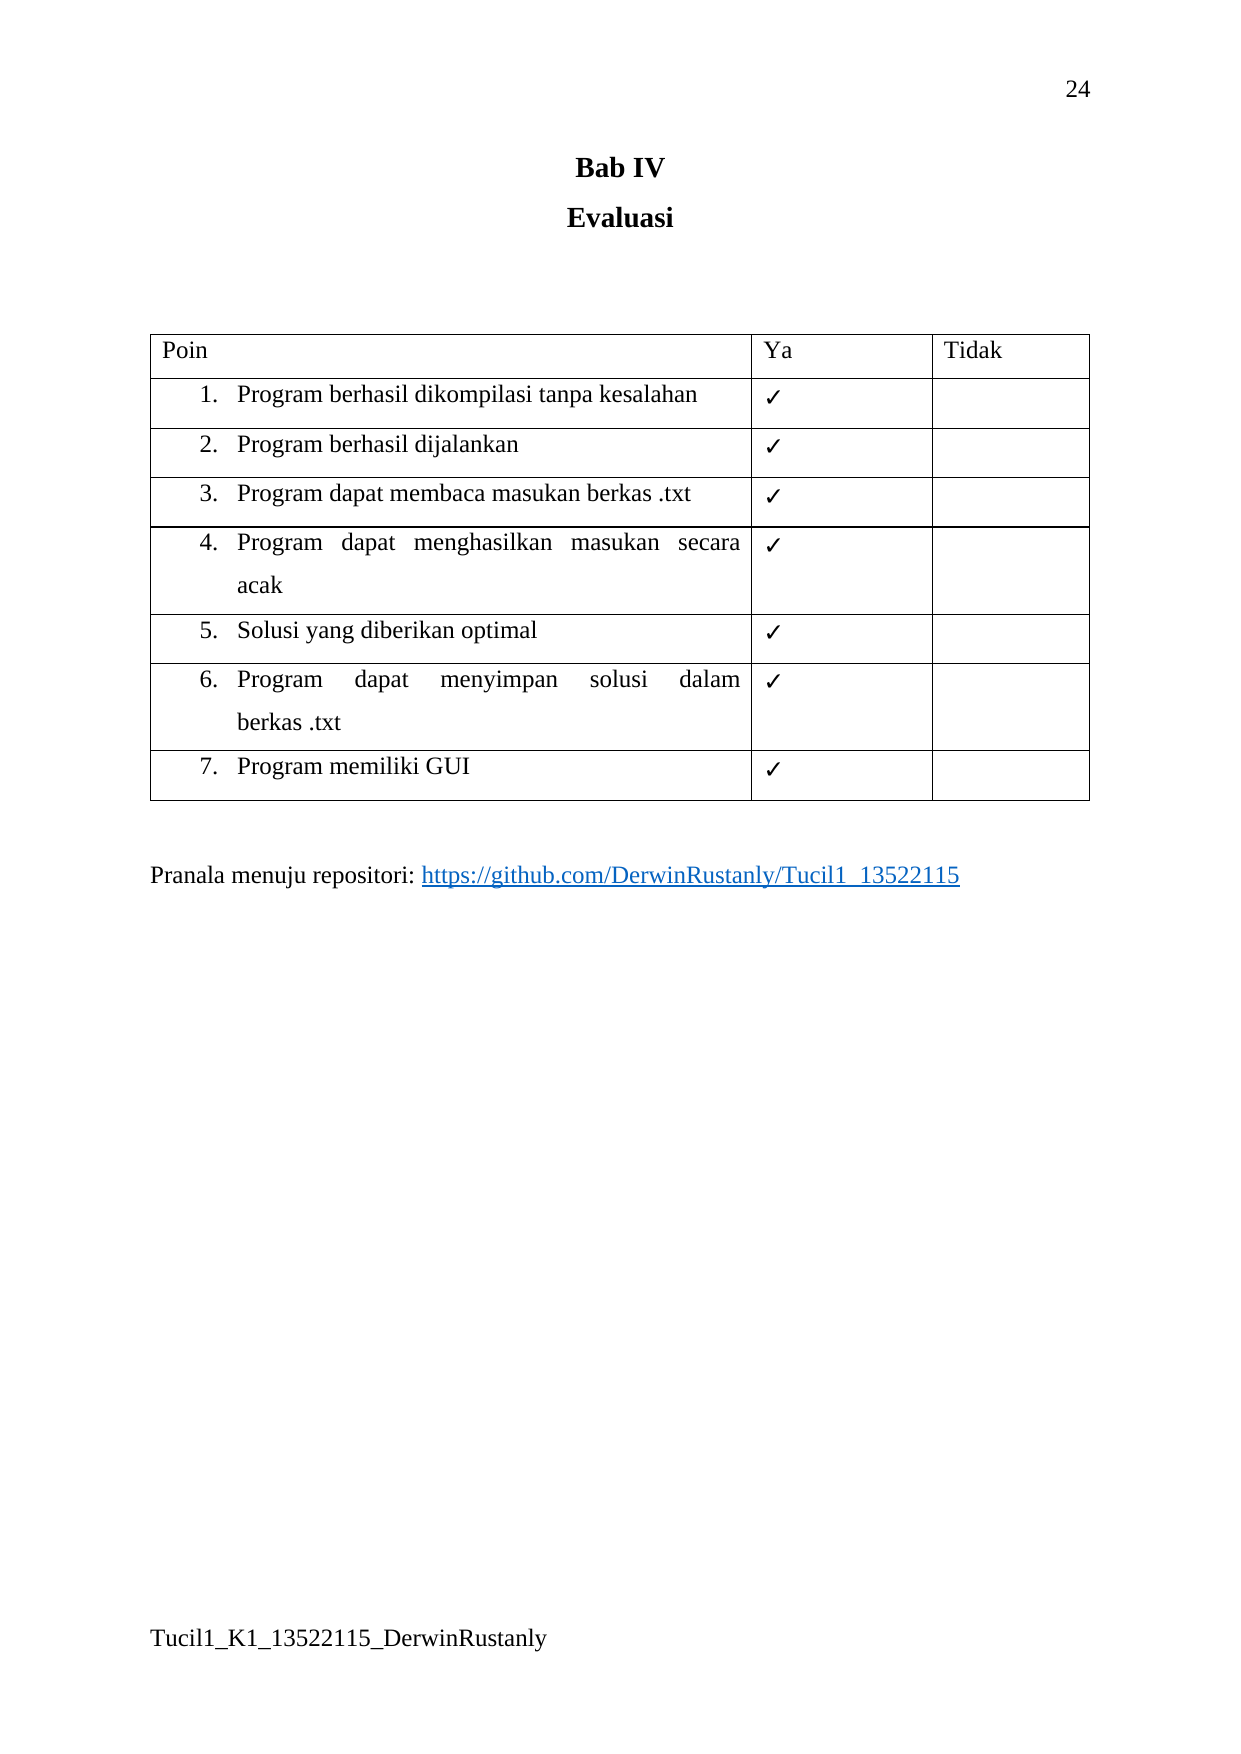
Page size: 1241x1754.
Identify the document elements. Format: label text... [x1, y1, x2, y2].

table_cell Program memiliki GUI [151, 751, 751, 799]
table_cell ✓ [752, 478, 932, 526]
table_cell [933, 615, 1089, 663]
table_cell ✓ [752, 664, 932, 750]
table_cell [933, 429, 1089, 477]
table_cell ✓ [752, 615, 932, 663]
subtitle Bab IV [150, 150, 1090, 183]
table_cell Program dapat menyimpan solusi dalam berkas .txt [151, 664, 751, 750]
table_cell [933, 528, 1089, 614]
table_cell ✓ [752, 379, 932, 428]
table_cell Program dapat membaca masukan berkas .txt [151, 478, 751, 526]
table_cell Program berhasil dijalankan [151, 429, 751, 477]
table_header Tidak [933, 335, 1089, 378]
table_cell Solusi yang diberikan optimal [151, 615, 751, 663]
text Pranala menuju repositori: https://github.com/DerwinRustanly/Tucil1_13522115 [150, 860, 1090, 889]
table_cell [933, 379, 1089, 428]
table_cell Program berhasil dikompilasi tanpa kesalahan [151, 379, 751, 428]
table_cell [933, 664, 1089, 750]
table_cell ✓ [752, 429, 932, 477]
table_cell ✓ [752, 751, 932, 799]
table_cell ✓ [752, 528, 932, 614]
table_cell [933, 751, 1089, 799]
table_header Ya [752, 335, 932, 378]
text Evaluasi [150, 200, 1090, 234]
table_header Poin [151, 335, 751, 378]
table_cell [933, 478, 1089, 526]
table_cell Program dapat menghasilkan masukan secara acak [151, 528, 751, 614]
